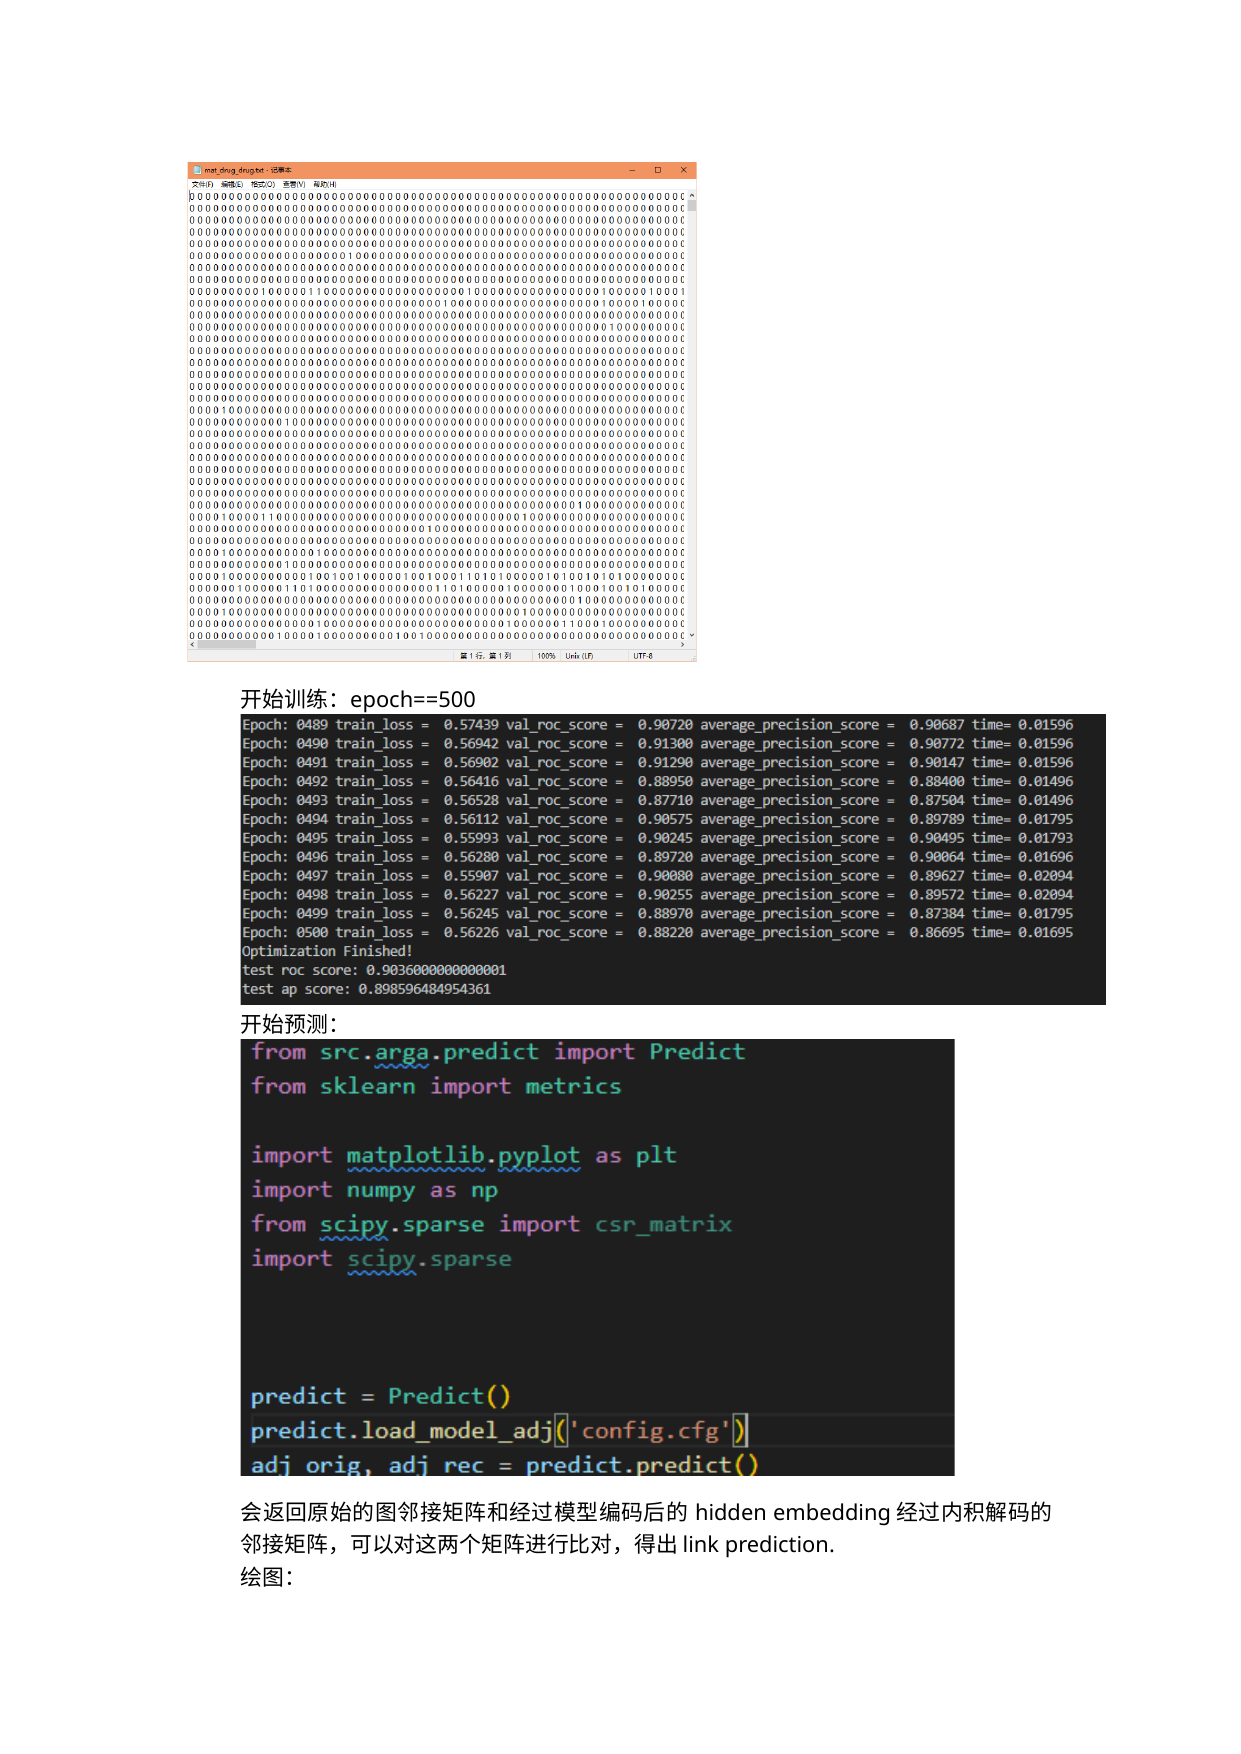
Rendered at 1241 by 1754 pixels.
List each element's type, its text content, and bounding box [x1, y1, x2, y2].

list 绘图： [241, 1559, 1053, 1592]
picture [187, 162, 697, 662]
picture [240, 714, 1106, 1005]
list 开始训练：epoch==500 [241, 682, 1053, 714]
list 开始预测： [241, 1007, 1053, 1039]
list 会返回原始的图邻接矩阵和经过模型编码后的hidden embedding经过内积解码的邻接矩阵，可以对这两个矩阵进行比对，得出link prediction. [241, 1494, 1053, 1559]
picture [240, 1039, 955, 1476]
